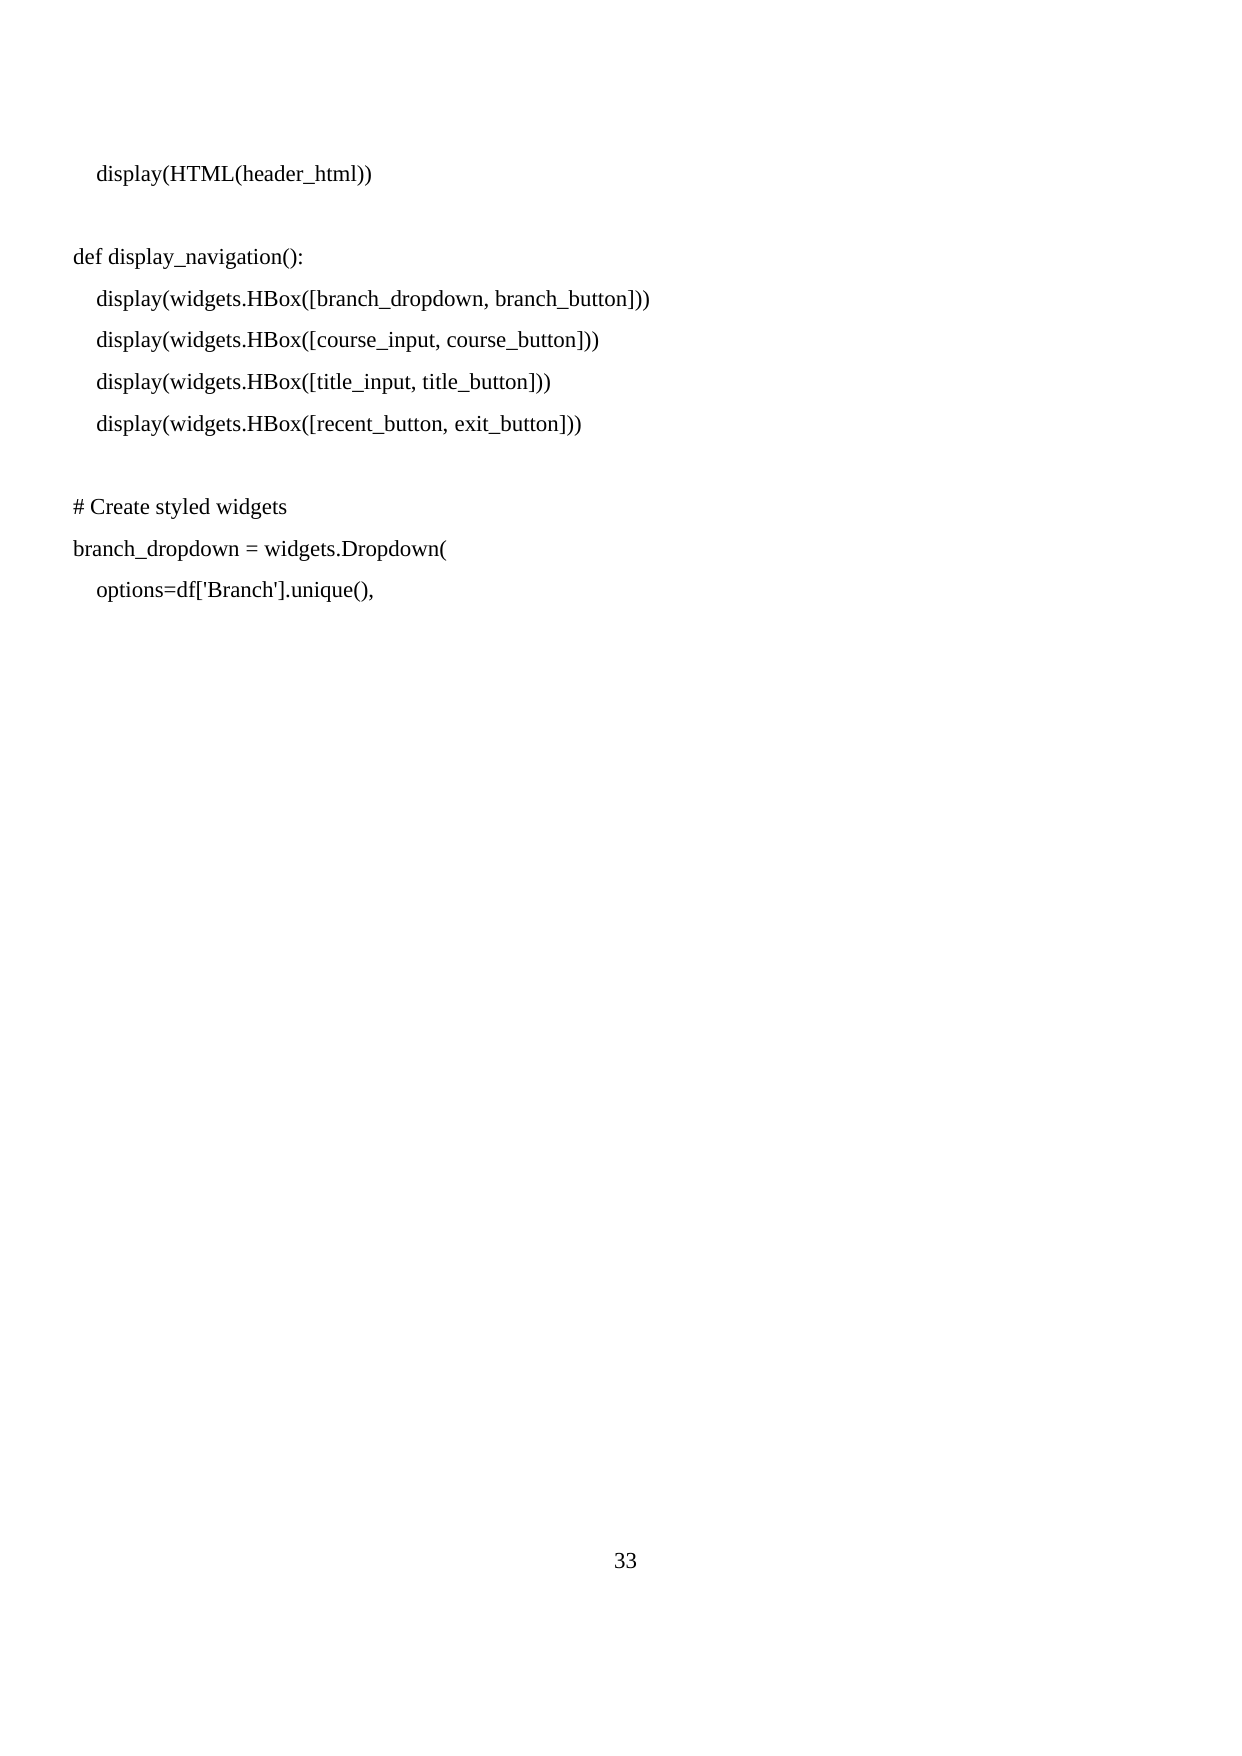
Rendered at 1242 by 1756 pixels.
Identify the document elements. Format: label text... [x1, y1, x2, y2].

text def display_navigation(): display(widgets.HBox([branch_dropdown, branch_button])) display(widgets.HBox([course_input, course_button])) display(widgets.HBox([title_input, title_button])) display(widgets.HBox([recent_button, exit_button])) [73, 243, 652, 436]
text options=df['Branch'].unique(), [96, 576, 1242, 602]
text display(HTML(header_html)) [96, 160, 1242, 187]
text # Create styled widgets branch_dropdown = widgets.Dropdown( [73, 493, 452, 561]
